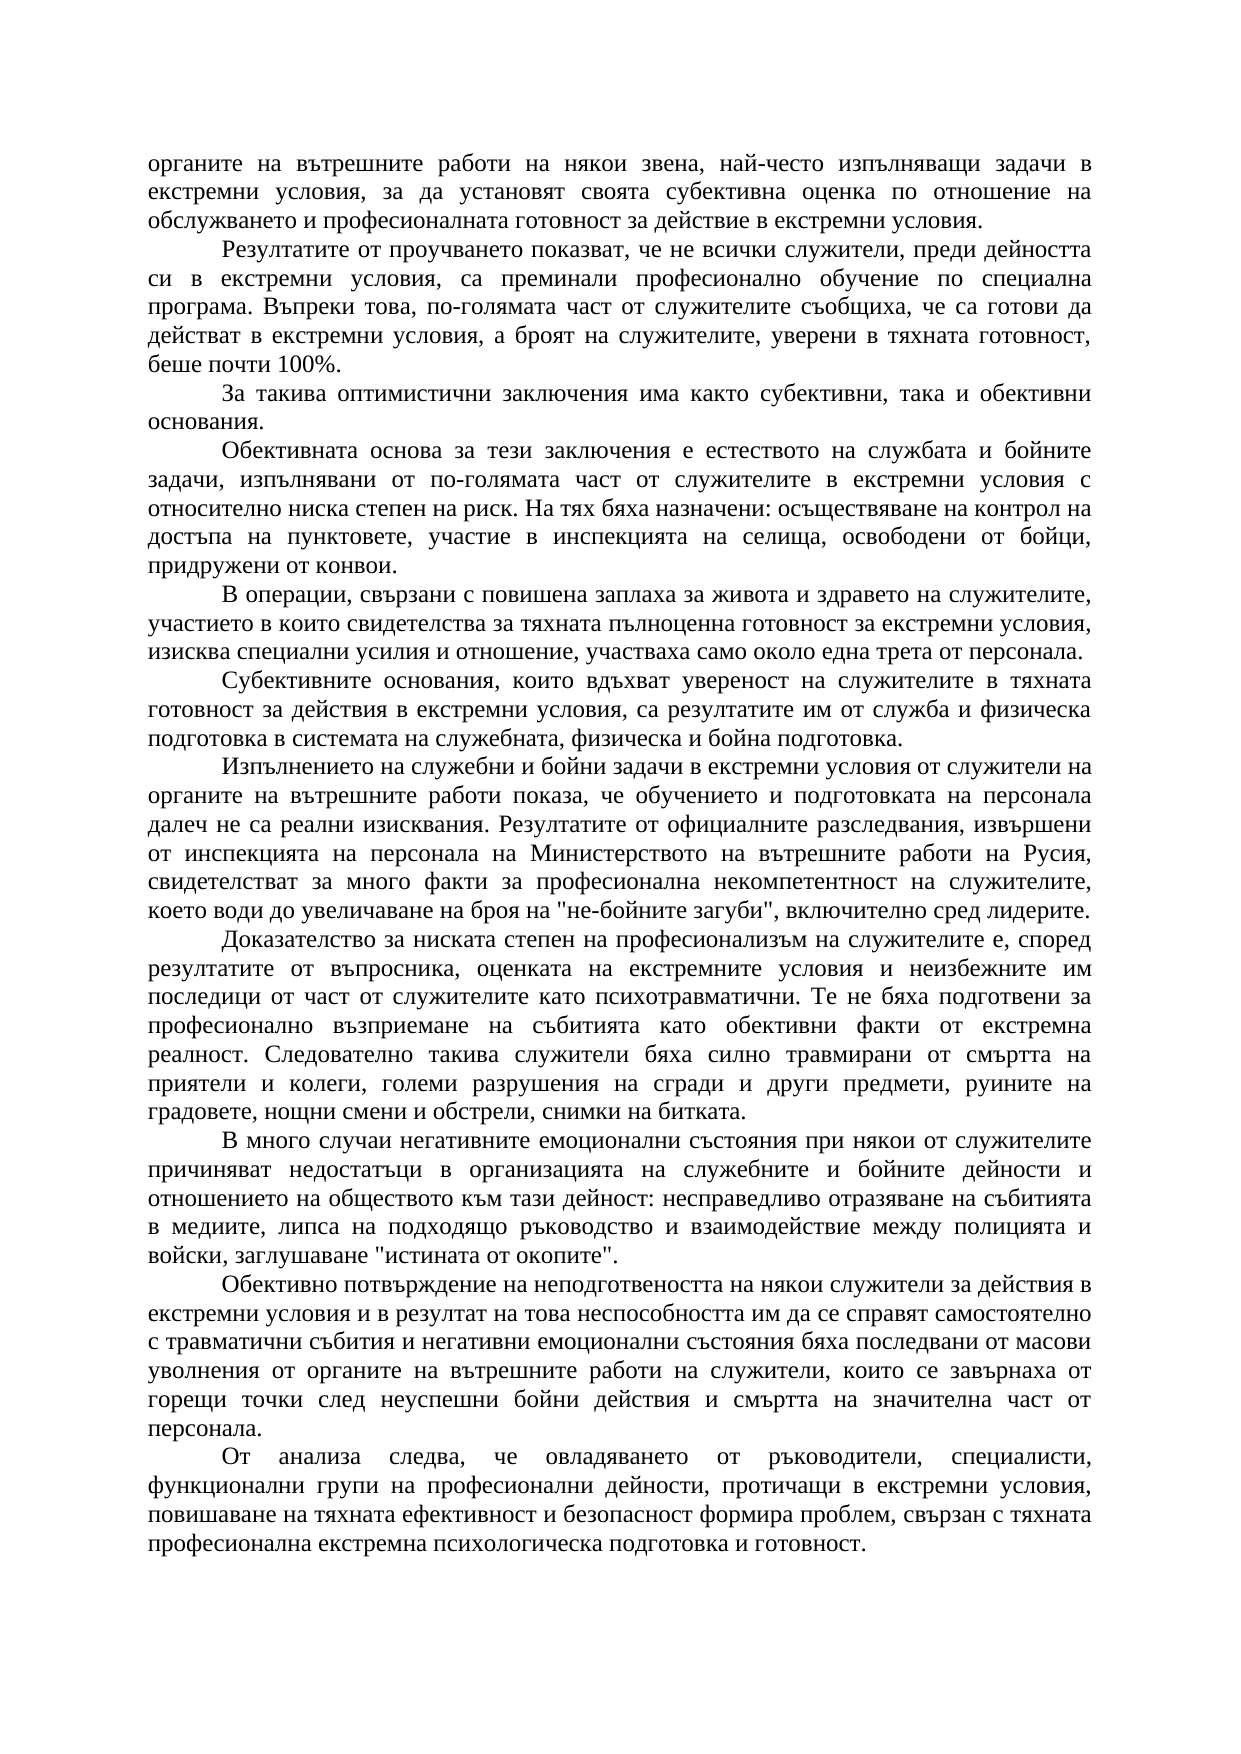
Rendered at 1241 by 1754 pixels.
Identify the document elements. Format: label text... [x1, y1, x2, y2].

text Доказателство за ниската степен на професионализъм на служителите е, според резултатите от въпросника, оценката на екстремните условия и неизбежните им последици от част от служителите като психотравматични. Те не бяха подготвени за професионално възприемане на събитията като обективни факти от екстремна реалност. Следователно такива служители бяха силно травмирани от смъртта на приятели и колеги, големи разрушения на сгради и други предмети, руините на градовете, нощни смени и обстрели, снимки на битката. [148, 924, 1093, 1125]
text Резултатите от проучването показват, че не всички служители, преди дейността си в екстремни условия, са преминали професионално обучение по специална програма. Въпреки това, по-голямата част от служителите съобщиха, че са готови да действат в екстремни условия, а броят на служителите, уверени в тяхната готовност, беше почти 100%. [148, 234, 1093, 378]
text Обективно потвърждение на неподготвеността на някои служители за действия в екстремни условия и в резултат на това неспособността им да се справят самостоятелно с травматични събития и негативни емоционални състояния бяха последвани от масови уволнения от органите на вътрешните работи на служители, които се завърнаха от горещи точки след неуспешни бойни действия и смъртта на значителна част от персонала. [148, 1269, 1093, 1441]
text От анализа следва, че овладяването от ръководители, специалисти, функционални групи на професионални дейности, протичащи в екстремни условия, повишаване на тяхната ефективност и безопасност формира проблем, свързан с тяхната професионална екстремна психологическа подготовка и готовност. [148, 1441, 1093, 1556]
text В операции, свързани с повишена заплаха за живота и здравето на служителите, участието в които свидетелства за тяхната пълноценна готовност за екстремни условия, изисква специални усилия и отношение, участваха само около една трета от персонала. [148, 579, 1093, 665]
text Обективната основа за тези заключения е естеството на службата и бойните задачи, изпълнявани от по-голямата част от служителите в екстремни условия с относително ниска степен на риск. На тях бяха назначени: осъществяване на контрол на достъпа на пунктовете, участие в инспекцията на селища, освободени от бойци, придружени от конвои. [148, 435, 1093, 579]
text Изпълнението на служебни и бойни задачи в екстремни условия от служители на органите на вътрешните работи показа, че обучението и подготовката на персонала далеч не са реални изисквания. Резултатите от официалните разследвания, извършени от инспекцията на персонала на Министерството на вътрешните работи на Русия, свидетелстват за много факти за професионална некомпетентност на служителите, което води до увеличаване на броя на "не-бойните загуби", включително сред лидерите. [148, 751, 1093, 924]
text Субективните основания, които вдъхват увереност на служителите в тяхната готовност за действия в екстремни условия, са резултатите им от служба и физическа подготовка в системата на служебната, физическа и бойна подготовка. [148, 665, 1093, 751]
text В много случаи негативните емоционални състояния при някои от служителите причиняват недостатъци в организацията на служебните и бойните дейности и отношението на обществото към тази дейност: несправедливо отразяване на събитията в медиите, липса на подходящо ръководство и взаимодействие между полицията и войски, заглушаване "истината от окопите". [148, 1125, 1093, 1269]
text За такива оптимистични заключения има както субективни, така и обективни основания. [148, 378, 1093, 435]
